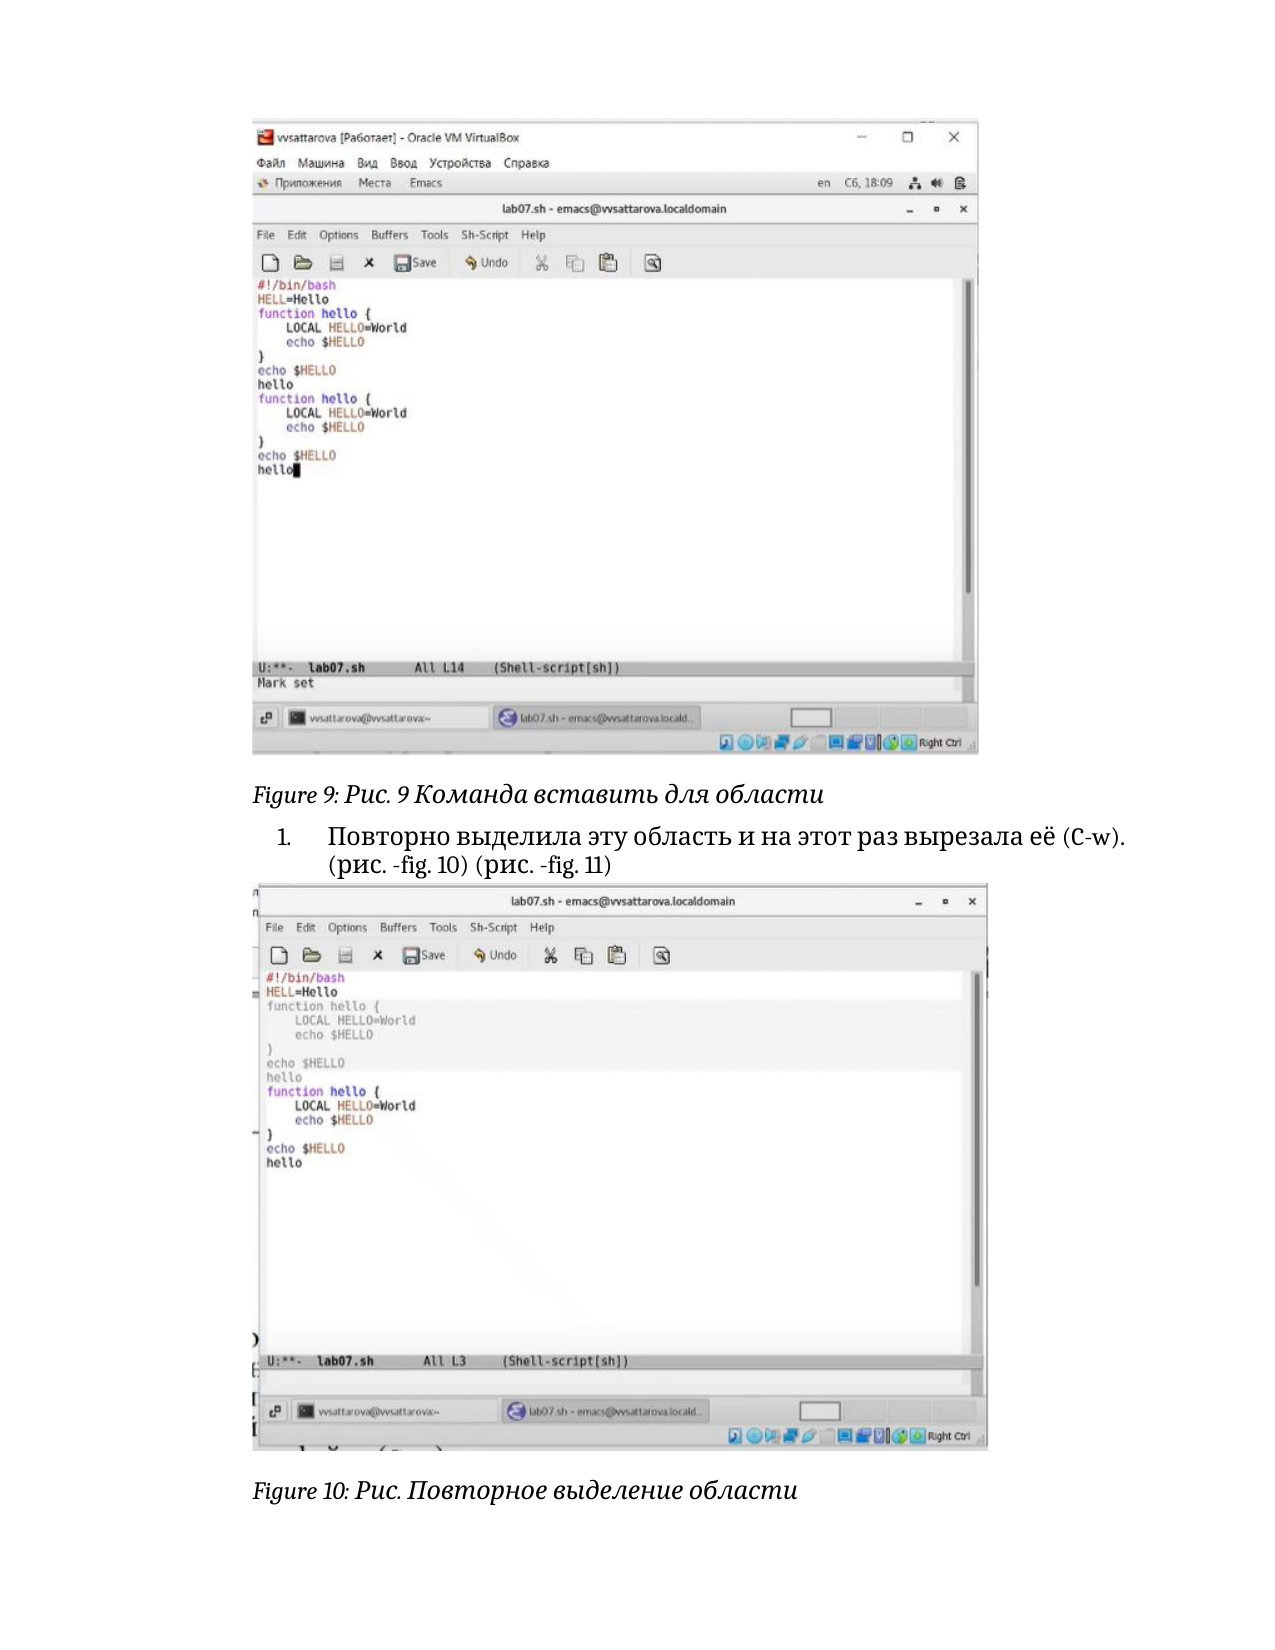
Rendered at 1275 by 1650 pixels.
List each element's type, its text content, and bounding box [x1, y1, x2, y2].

picture [252, 118, 979, 755]
picture [252, 883, 989, 1451]
list Повторно выделила эту область и на этот раз вырезала её (C-w). (рис. -fig. 10) (рис. -fig. 11) [277, 823, 1186, 880]
list Figure 10: Рис. Повторное выделение области [202, 1477, 1186, 1506]
list Figure 9: Рис. 9 Команда вставить для области [202, 781, 1186, 810]
